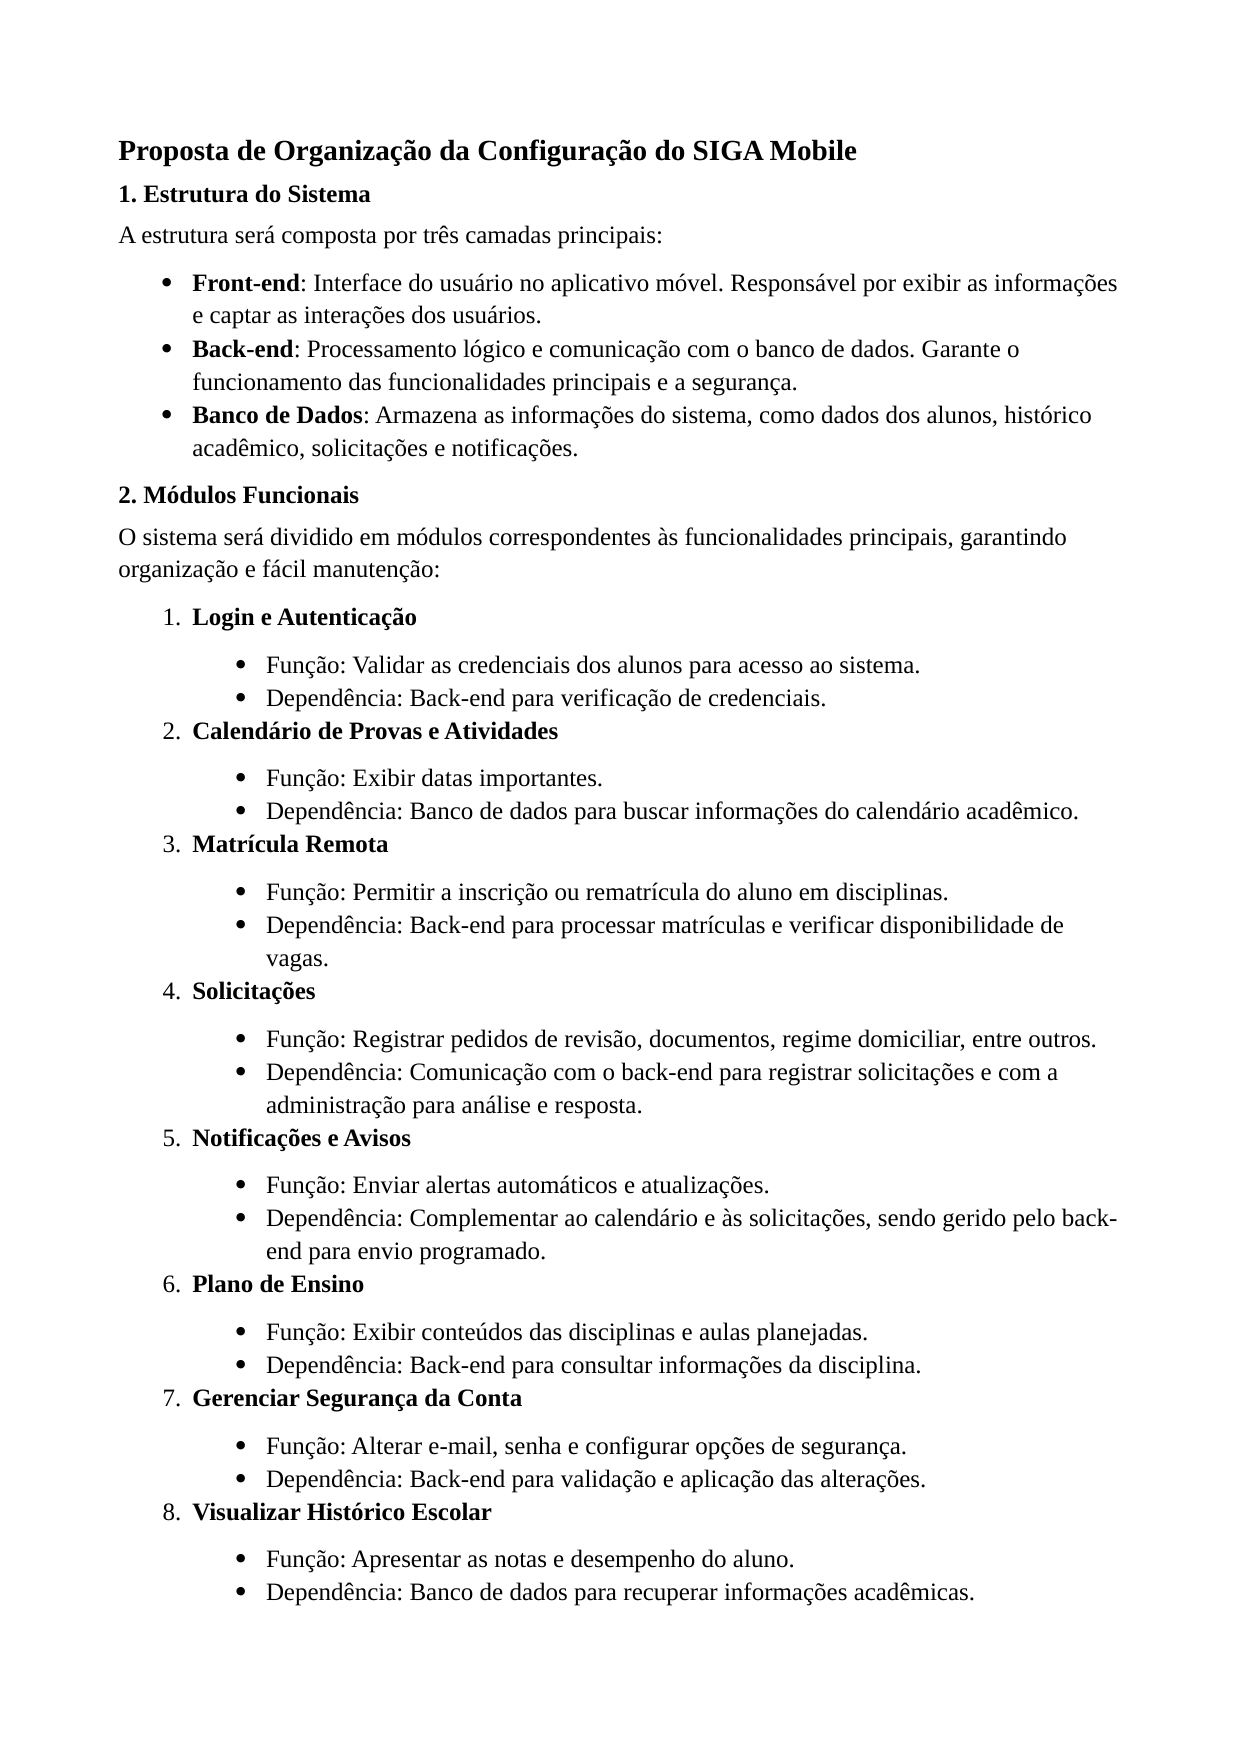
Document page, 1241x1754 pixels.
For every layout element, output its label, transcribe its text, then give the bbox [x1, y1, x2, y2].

list Função: Registrar pedidos de revisão, documentos, regime domiciliar, entre outros. [236, 1024, 1122, 1052]
list Função: Enviar alertas automáticos e atualizações. [236, 1170, 1122, 1199]
list Dependência: Banco de dados para recuperar informações acadêmicas. [236, 1577, 1122, 1606]
subtitle 2. Módulos Funcionais [118, 480, 1122, 509]
list Dependência: Back-end para consultar informações da disciplina. [236, 1350, 1122, 1379]
list Back-end: Processamento lógico e comunicação com o banco de dados. Garante o funcionamento das funcionalidades principais e a segurança. [162, 334, 1122, 395]
list Função: Alterar e-mail, senha e configurar opções de segurança. [236, 1431, 1122, 1459]
list Plano de Ensino [162, 1269, 1122, 1298]
list Front-end: Interface do usuário no aplicativo móvel. Responsável por exibir as informações e captar as interações dos usuários. [162, 268, 1122, 329]
list Calendário de Provas e Atividades [162, 716, 1122, 744]
list Dependência: Complementar ao calendário e às solicitações, sendo gerido pelo back-end para envio programado. [236, 1203, 1122, 1265]
list Dependência: Comunicação com o back-end para registrar solicitações e com a administração para análise e resposta. [236, 1057, 1122, 1118]
list Banco de Dados: Armazena as informações do sistema, como dados dos alunos, histórico acadêmico, solicitações e notificações. [162, 400, 1122, 461]
text A estrutura será composta por três camadas principais: [118, 220, 1122, 249]
list Dependência: Back-end para validação e aplicação das alterações. [236, 1464, 1122, 1492]
text O sistema será dividido em módulos correspondentes às funcionalidades principais, garantindo organização e fácil manutenção: [118, 522, 1122, 583]
list Dependência: Back-end para processar matrículas e verificar disponibilidade de vagas. [236, 910, 1122, 972]
subtitle 1. Estrutura do Sistema [118, 179, 1122, 207]
list Função: Permitir a inscrição ou rematrícula do aluno em disciplinas. [236, 877, 1122, 906]
list Função: Exibir datas importantes. [236, 763, 1122, 792]
list Gerenciar Segurança da Conta [162, 1383, 1122, 1412]
list Dependência: Banco de dados para buscar informações do calendário acadêmico. [236, 796, 1122, 825]
list Login e Autenticação [162, 602, 1122, 631]
list Matrícula Remota [162, 829, 1122, 858]
list Função: Validar as credenciais dos alunos para acesso ao sistema. [236, 650, 1122, 678]
list Visualizar Histórico Escolar [162, 1497, 1122, 1526]
list Dependência: Back-end para verificação de credenciais. [236, 683, 1122, 712]
list Função: Exibir conteúdos das disciplinas e aulas planejadas. [236, 1317, 1122, 1346]
list Função: Apresentar as notas e desempenho do aluno. [236, 1544, 1122, 1573]
list Solicitações [162, 976, 1122, 1005]
list Notificações e Avisos [162, 1123, 1122, 1152]
subtitle Proposta de Organização da Configuração do SIGA Mobile [118, 133, 1122, 166]
